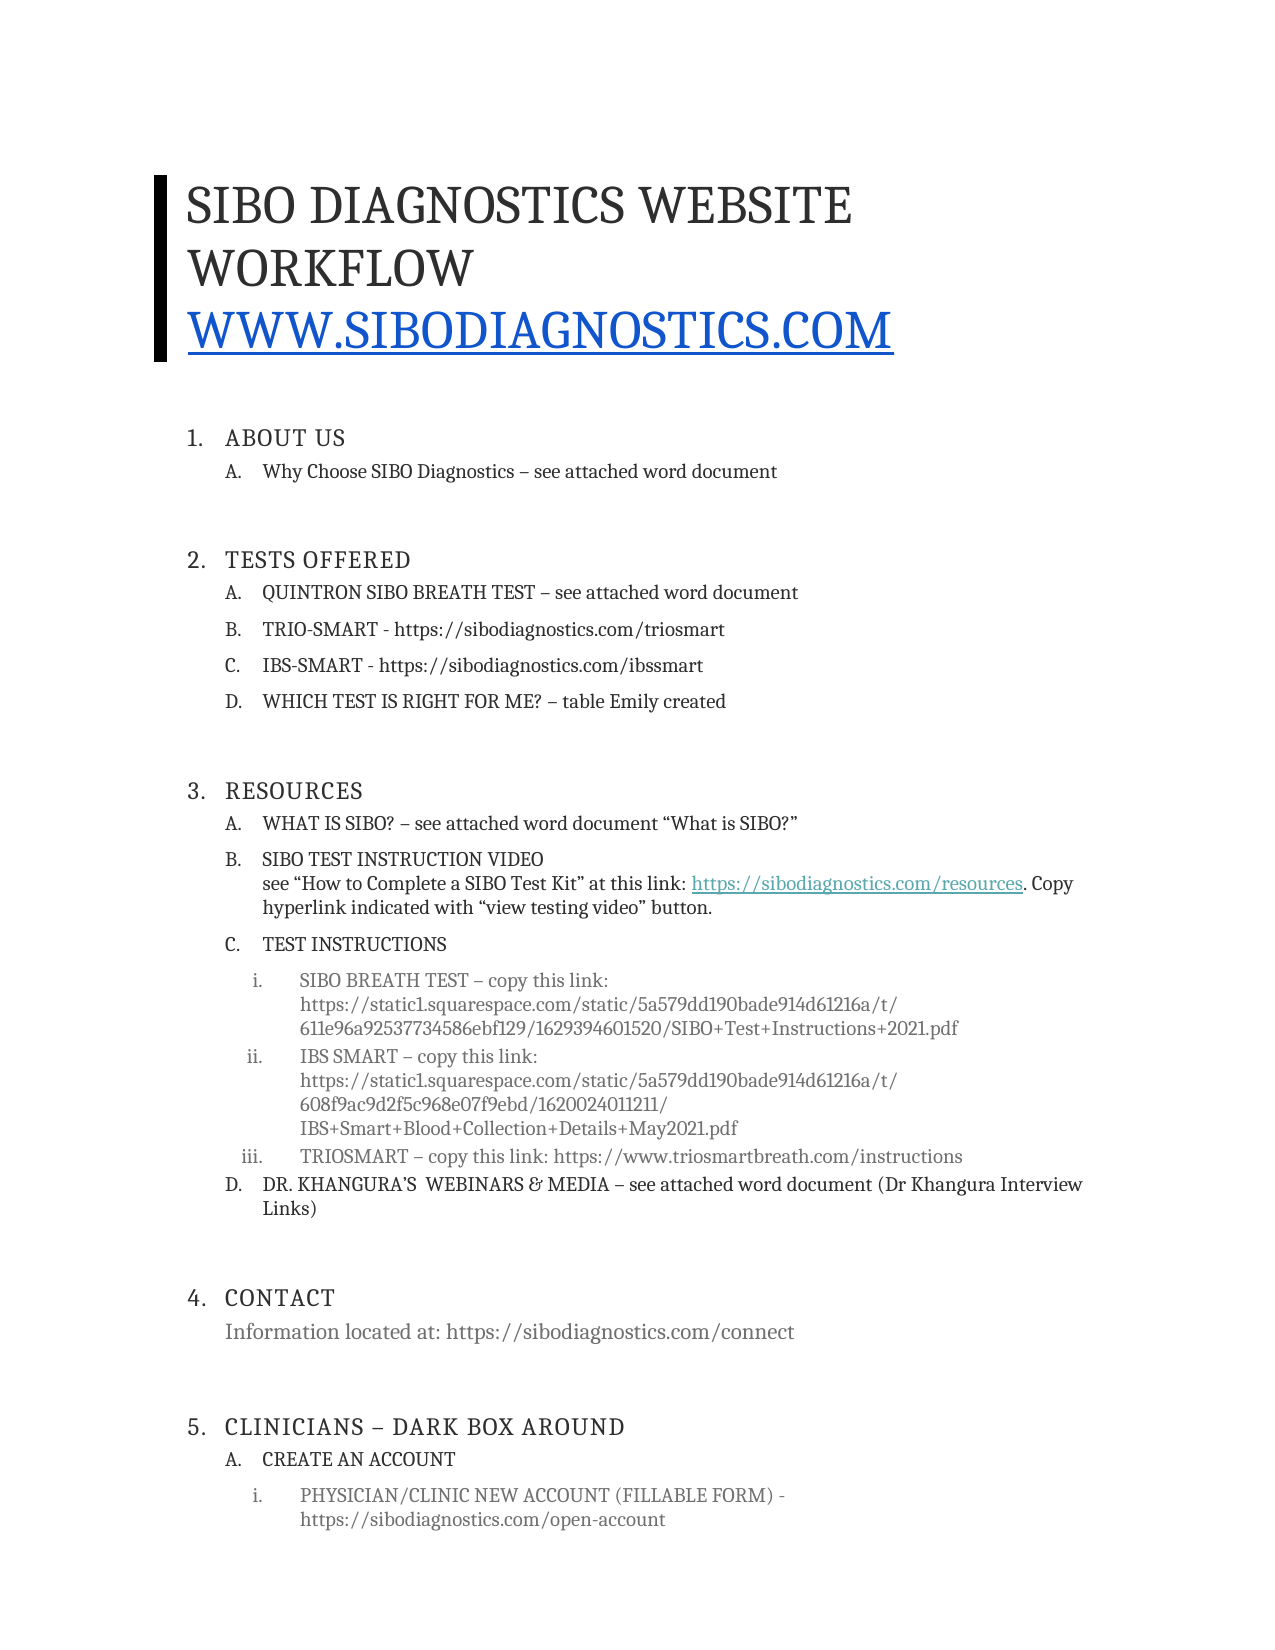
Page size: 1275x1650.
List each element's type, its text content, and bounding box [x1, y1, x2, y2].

subtitle about us [187, 424, 1087, 453]
subtitle PHYSICIAN/CLINIC NEW ACCOUNT (FILLABLE FORM) - https://sibodiagnostics.com/open-account [262, 1484, 1087, 1532]
subtitle QUINTRON SIBO BREATH TEST – see attached word document [225, 581, 1087, 605]
subtitle TRIOSMART – copy this link: https://www.triosmartbreath.com/instructions [262, 1145, 1087, 1169]
subtitle WHAT IS SIBO? – see attached word document “What is SIBO?” [225, 812, 1087, 836]
subtitle clinicians – dark box around [187, 1413, 1087, 1441]
subtitle WHICH TEST IS RIGHT FOR ME? – table Emily created [225, 690, 1087, 714]
subtitle IBS-SMART - https://sibodiagnostics.com/ibssmart [225, 654, 1087, 678]
subtitle DR. KHANGURA’S WEBINARS & MEDIA – see attached word document (Dr Khangura Interview Links) [225, 1173, 1087, 1221]
text Information located at: https://sibodiagnostics.com/connect [225, 1318, 1087, 1345]
subtitle SIBO TEST INSTRUCTION VIDEO see “How to Complete a SIBO Test Kit” at this link: https://sibodiagnostics.com/resources. Copy hyperlink indicated with “view testing video” button. [225, 848, 1087, 920]
subtitle TEST INSTRUCTIONS [225, 932, 1087, 956]
subtitle CREATE AN ACCOUNT [225, 1448, 1087, 1472]
subtitle Why Choose SIBO Diagnostics – see attached word document [225, 459, 1087, 483]
subtitle TRIO-SMART - https://sibodiagnostics.com/triosmart [225, 617, 1087, 641]
subtitle tests offered [187, 546, 1087, 574]
subtitle SIBO BREATH TEST – copy this link: https://static1.squarespace.com/static/5a579dd190bade914d61216a/t/611e96a92537734586ebf129/1629394601520/SIBO+Test+Instructions+2021.pdf [262, 969, 1087, 1041]
subtitle contact [187, 1283, 1087, 1312]
title SIBO DIAGNOSTICS WEBSITE WORKFLOW [167, 175, 1087, 299]
title www.sibodiagnostics.com [187, 299, 1087, 362]
subtitle resources [187, 777, 1087, 805]
subtitle IBS SMART – copy this link: https://static1.squarespace.com/static/5a579dd190bade914d61216a/t/608f9ac9d2f5c968e07f9ebd/1620024011211/IBS+Smart+Blood+Collection+Details+May2021.pdf [262, 1045, 1087, 1141]
